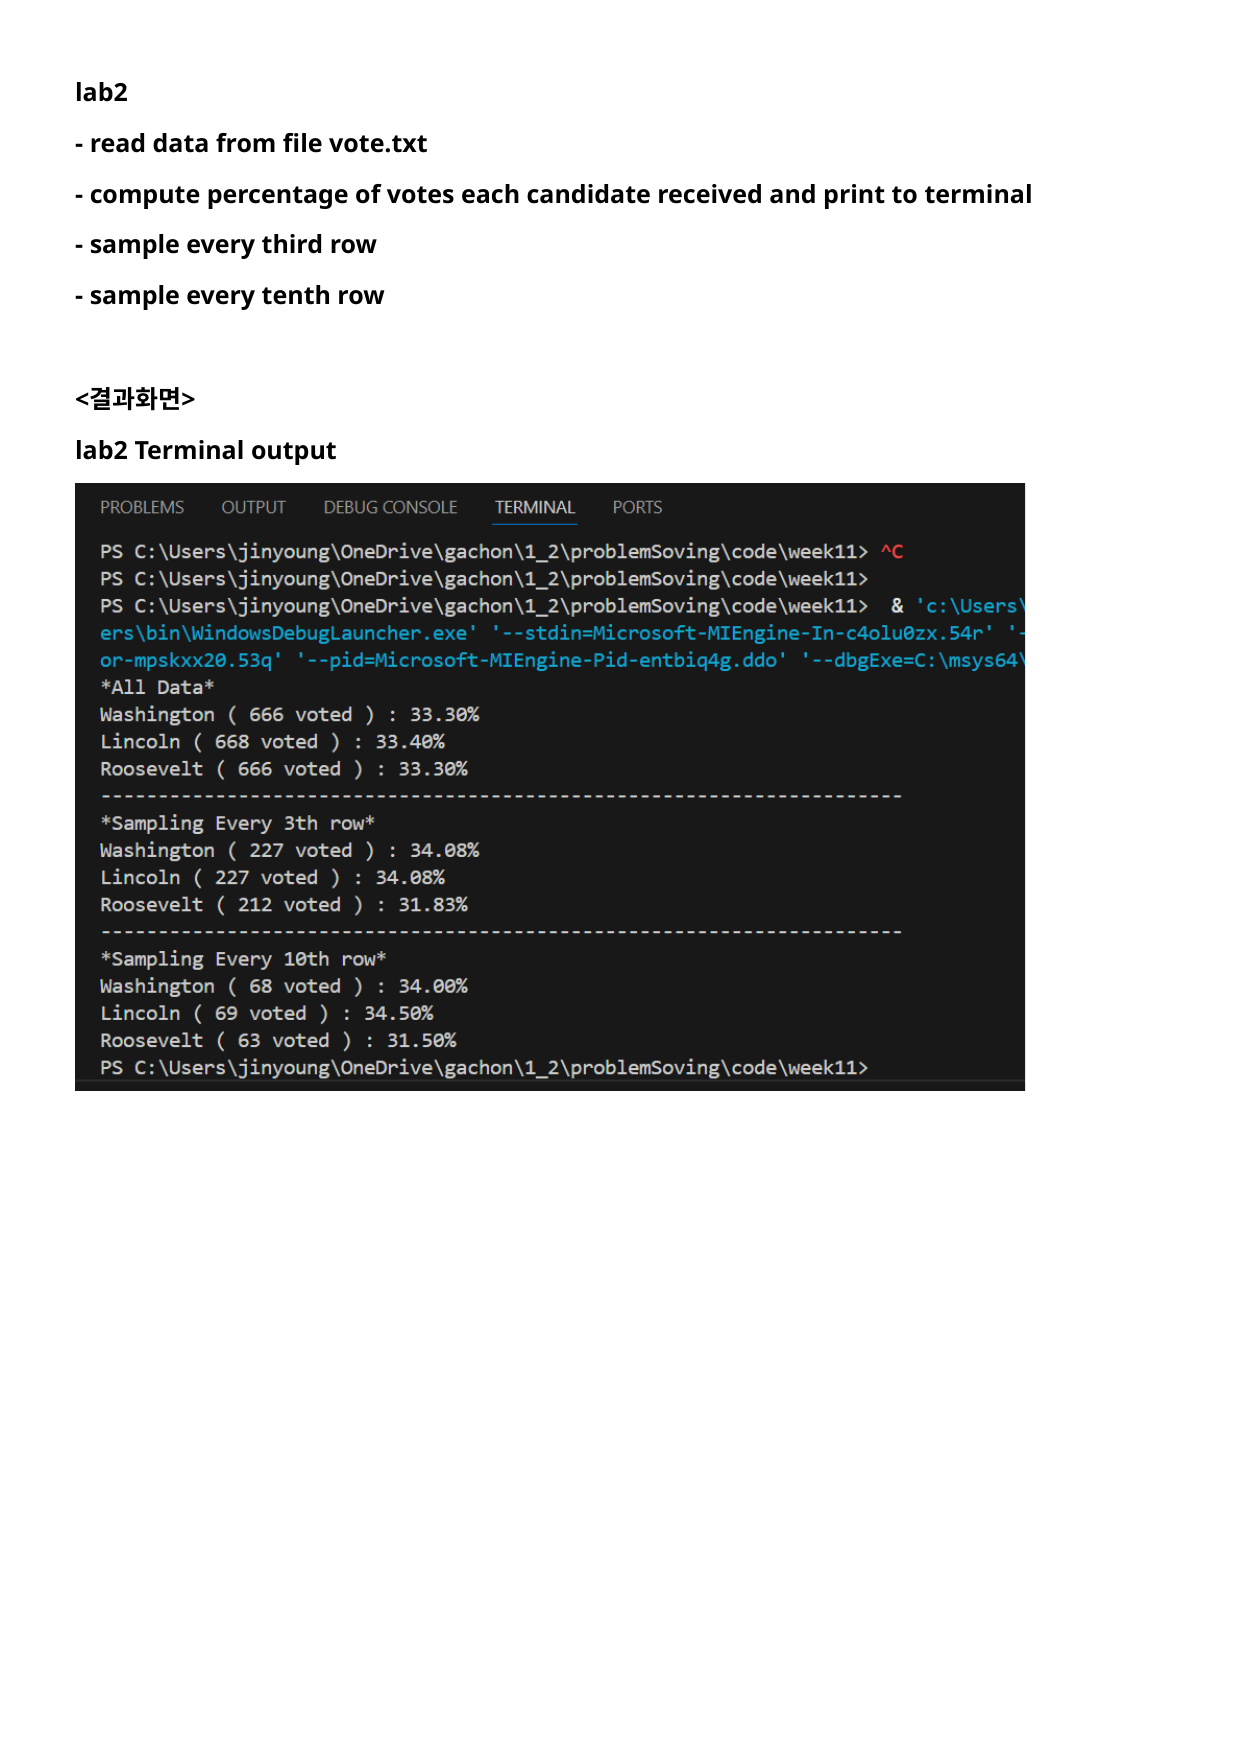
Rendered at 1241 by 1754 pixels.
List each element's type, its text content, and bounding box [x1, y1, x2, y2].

text lab2 Terminal output [75, 432, 1165, 466]
picture [75, 483, 1025, 1091]
text - read data from file vote.txt [75, 126, 1165, 160]
text <결과화면> [75, 379, 1165, 416]
text - sample every third row [75, 227, 1165, 261]
text - sample every tenth row [75, 278, 1165, 312]
text lab2 [75, 75, 1165, 109]
text - compute percentage of votes each candidate received and print to terminal [75, 176, 1165, 211]
